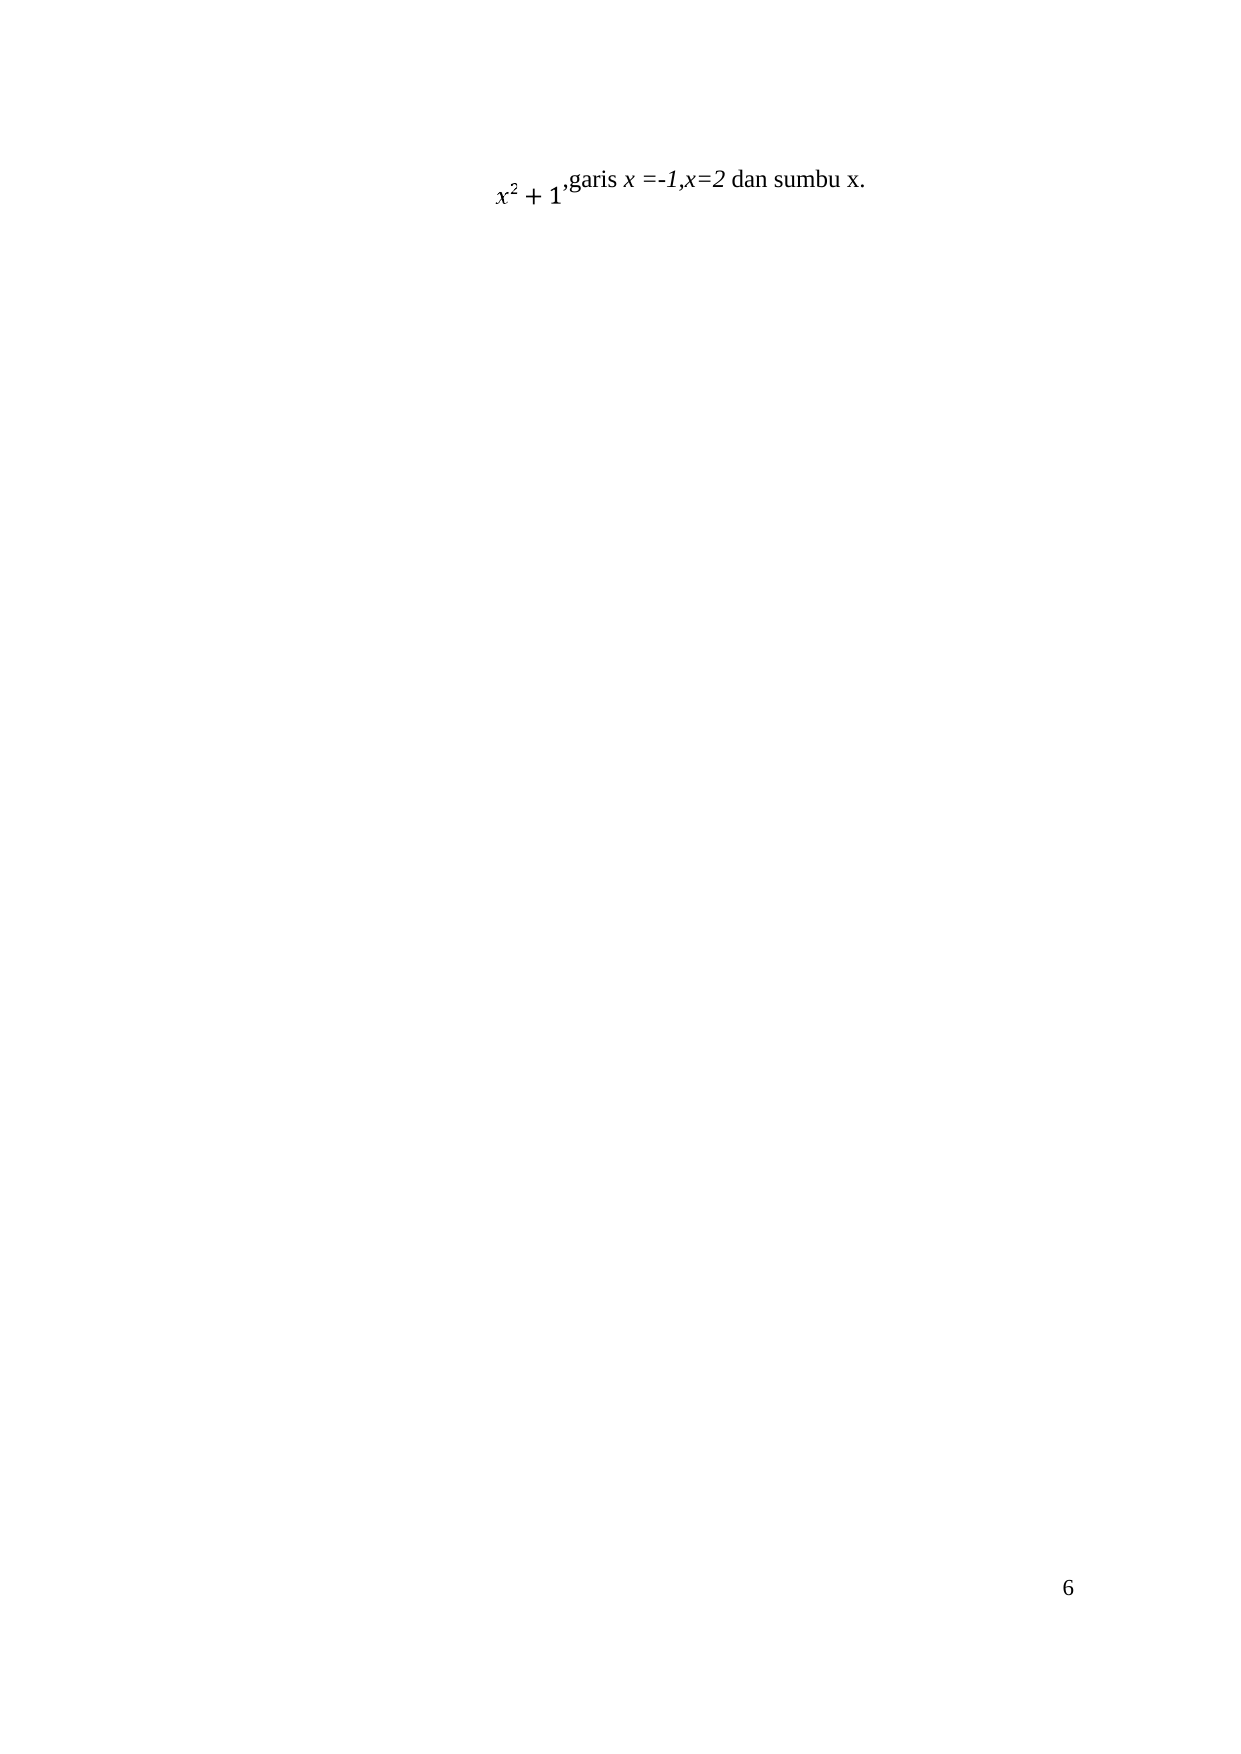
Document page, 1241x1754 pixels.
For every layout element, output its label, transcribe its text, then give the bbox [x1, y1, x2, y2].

text ,garis x =-1,x=2 dan sumbu x. [562, 164, 1073, 193]
picture [495, 183, 518, 204]
